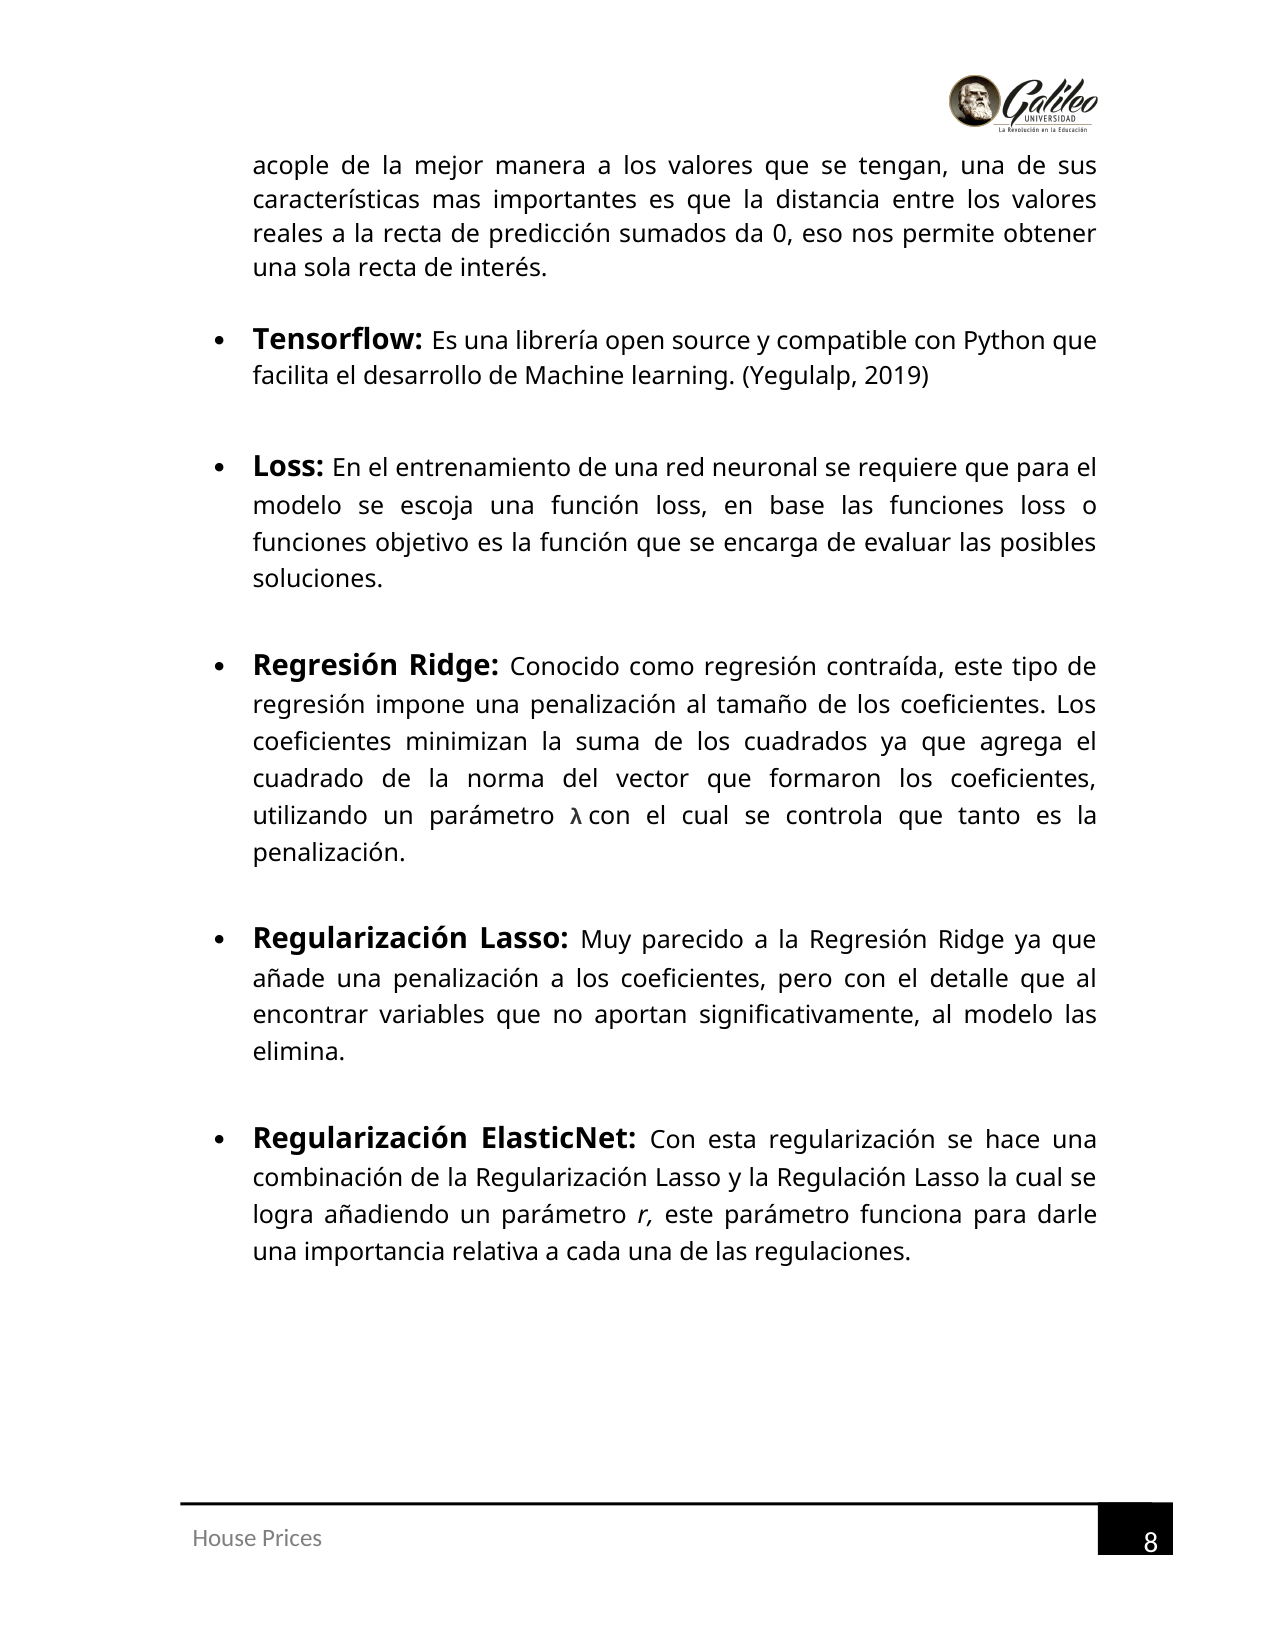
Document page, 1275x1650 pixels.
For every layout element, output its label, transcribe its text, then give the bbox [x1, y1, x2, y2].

picture [949, 75, 1098, 132]
subtitle Regresión Ridge: Conocido como regresión contraída, este tipo de regresión impone una penalización al tamaño de los coeficientes. Los coeficientes minimizan la suma de los cuadrados ya que agrega el cuadrado de la norma del vector que formaron los coeficientes, utilizando un parámetro λ con el cual se controla que tanto es la penalización. [215, 645, 1098, 868]
subtitle Regularización ElasticNet: Con esta regularización se hace una combinación de la Regularización Lasso y la Regulación Lasso la cual se logra añadiendo un parámetro r, este parámetro funciona para darle una importancia relativa a cada una de las regulaciones. [215, 1117, 1098, 1267]
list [215, 148, 1098, 284]
subtitle Loss: En el entrenamiento de una red neuronal se requiere que para el modelo se escoja una función loss, en base las funciones loss o funciones objetivo es la función que se encarga de evaluar las posibles soluciones. [215, 445, 1098, 595]
list Tensorflow: Es una librería open source y compatible con Python que facilita el desarrollo de Machine learning. [215, 318, 1098, 392]
subtitle Regularización Lasso: Muy parecido a la Regresión Ridge ya que añade una penalización a los coeficientes, pero con el detalle que al encontrar variables que no aportan significativamente, al modelo las elimina. [215, 918, 1098, 1068]
